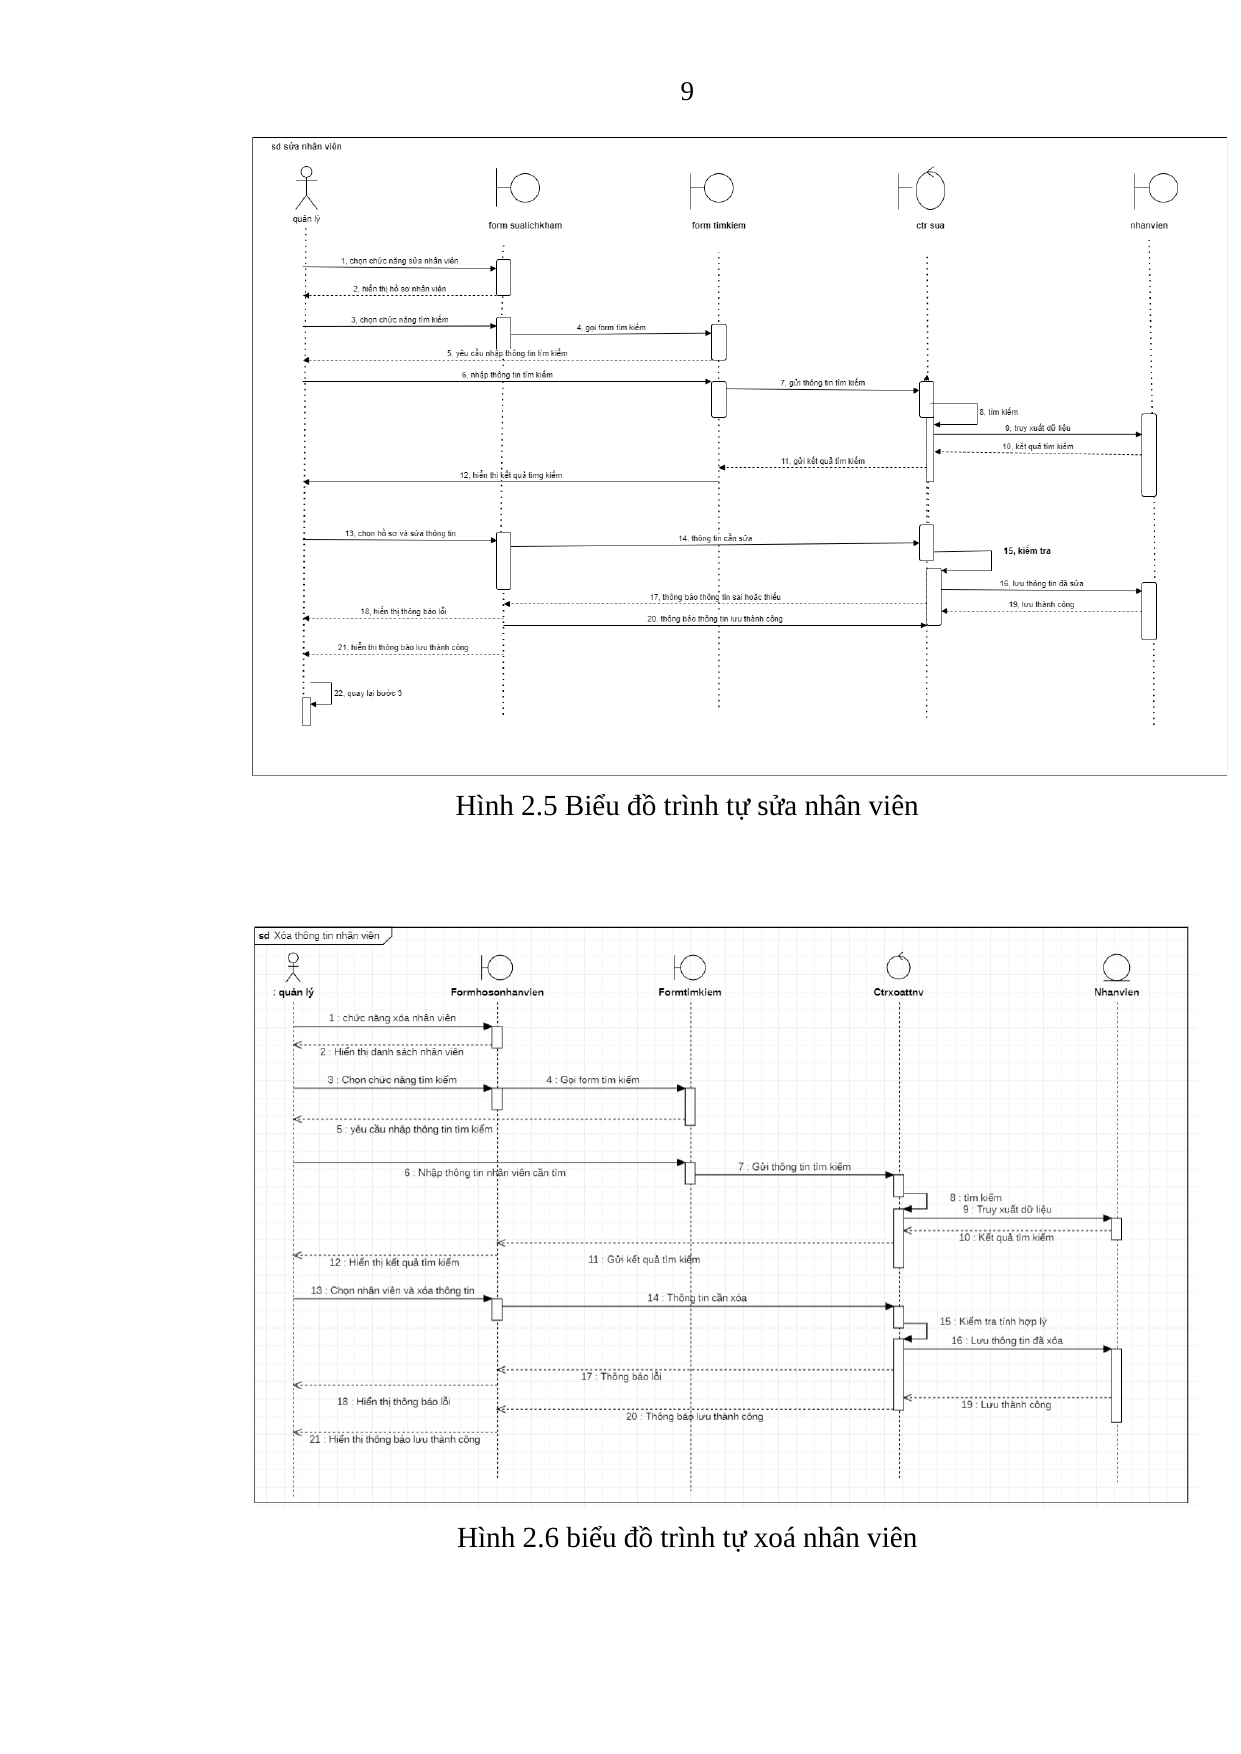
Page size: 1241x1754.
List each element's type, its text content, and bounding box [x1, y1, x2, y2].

picture [252, 137, 1228, 776]
picture [252, 926, 1198, 1508]
text Hình 2.6 biểu đồ trình tự xoá nhân viên [177, 1520, 1122, 1554]
text Hình 2.5 Biểu đồ trình tự sửa nhân viên [177, 788, 1122, 822]
